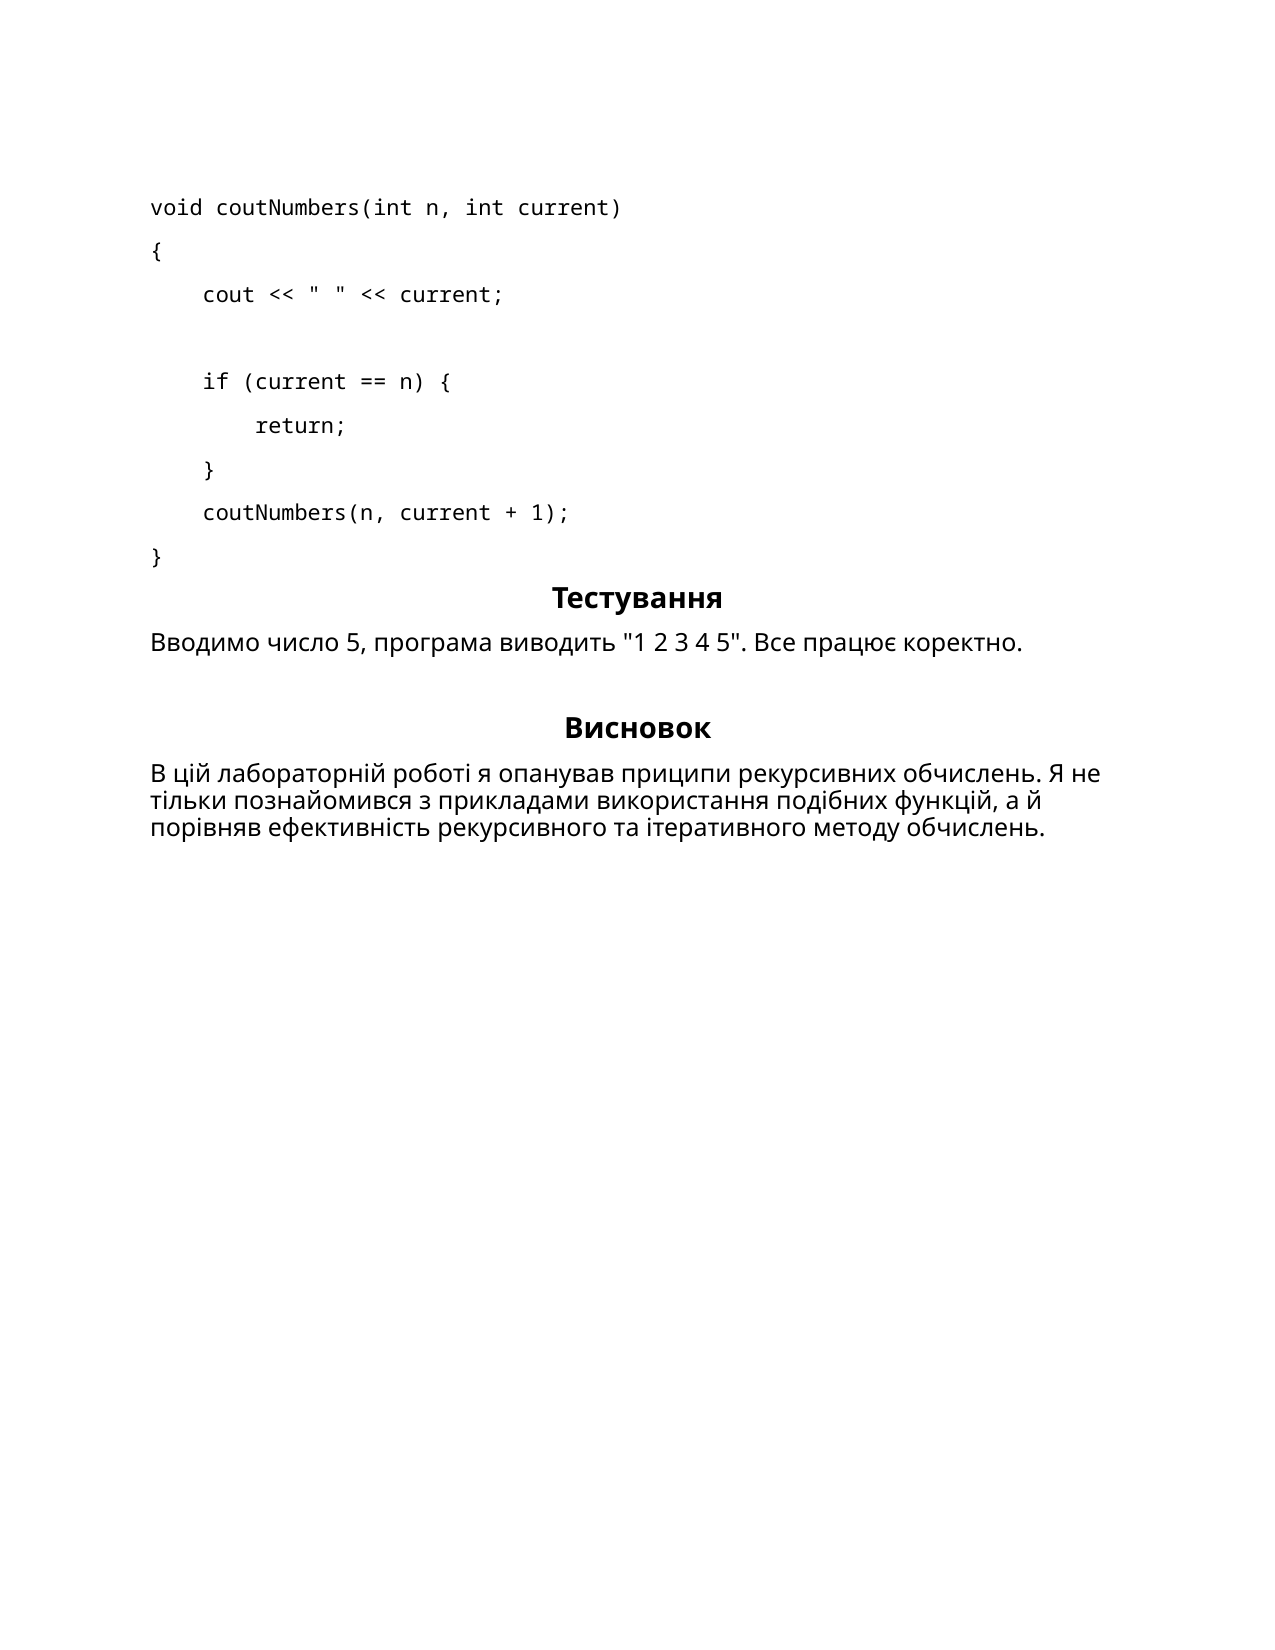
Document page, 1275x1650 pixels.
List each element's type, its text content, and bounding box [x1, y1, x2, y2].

text Вводимо число 5, програма виводить "1 2 3 4 5". Все працює коректно. [150, 630, 1127, 657]
text } [150, 456, 1125, 482]
text if (current == n) { [150, 368, 1125, 395]
text Висновок [150, 717, 1125, 744]
text coutNumbers(n, current + 1); [150, 499, 1125, 526]
text { [150, 237, 1125, 264]
text cout << " " << current; [150, 281, 1125, 308]
text В цій лабораторній роботі я опанував приципи рекурсивних обчислень. Я не тільки познайомився з прикладами використання подібних функцій, а й порівняв ефективність рекурсивного та ітеративного методу обчислень. [150, 761, 1125, 842]
text Тестування [150, 586, 1125, 613]
text return; [150, 412, 1125, 439]
text } [150, 543, 1125, 570]
text void coutNumbers(int n, int current) [150, 194, 1125, 221]
